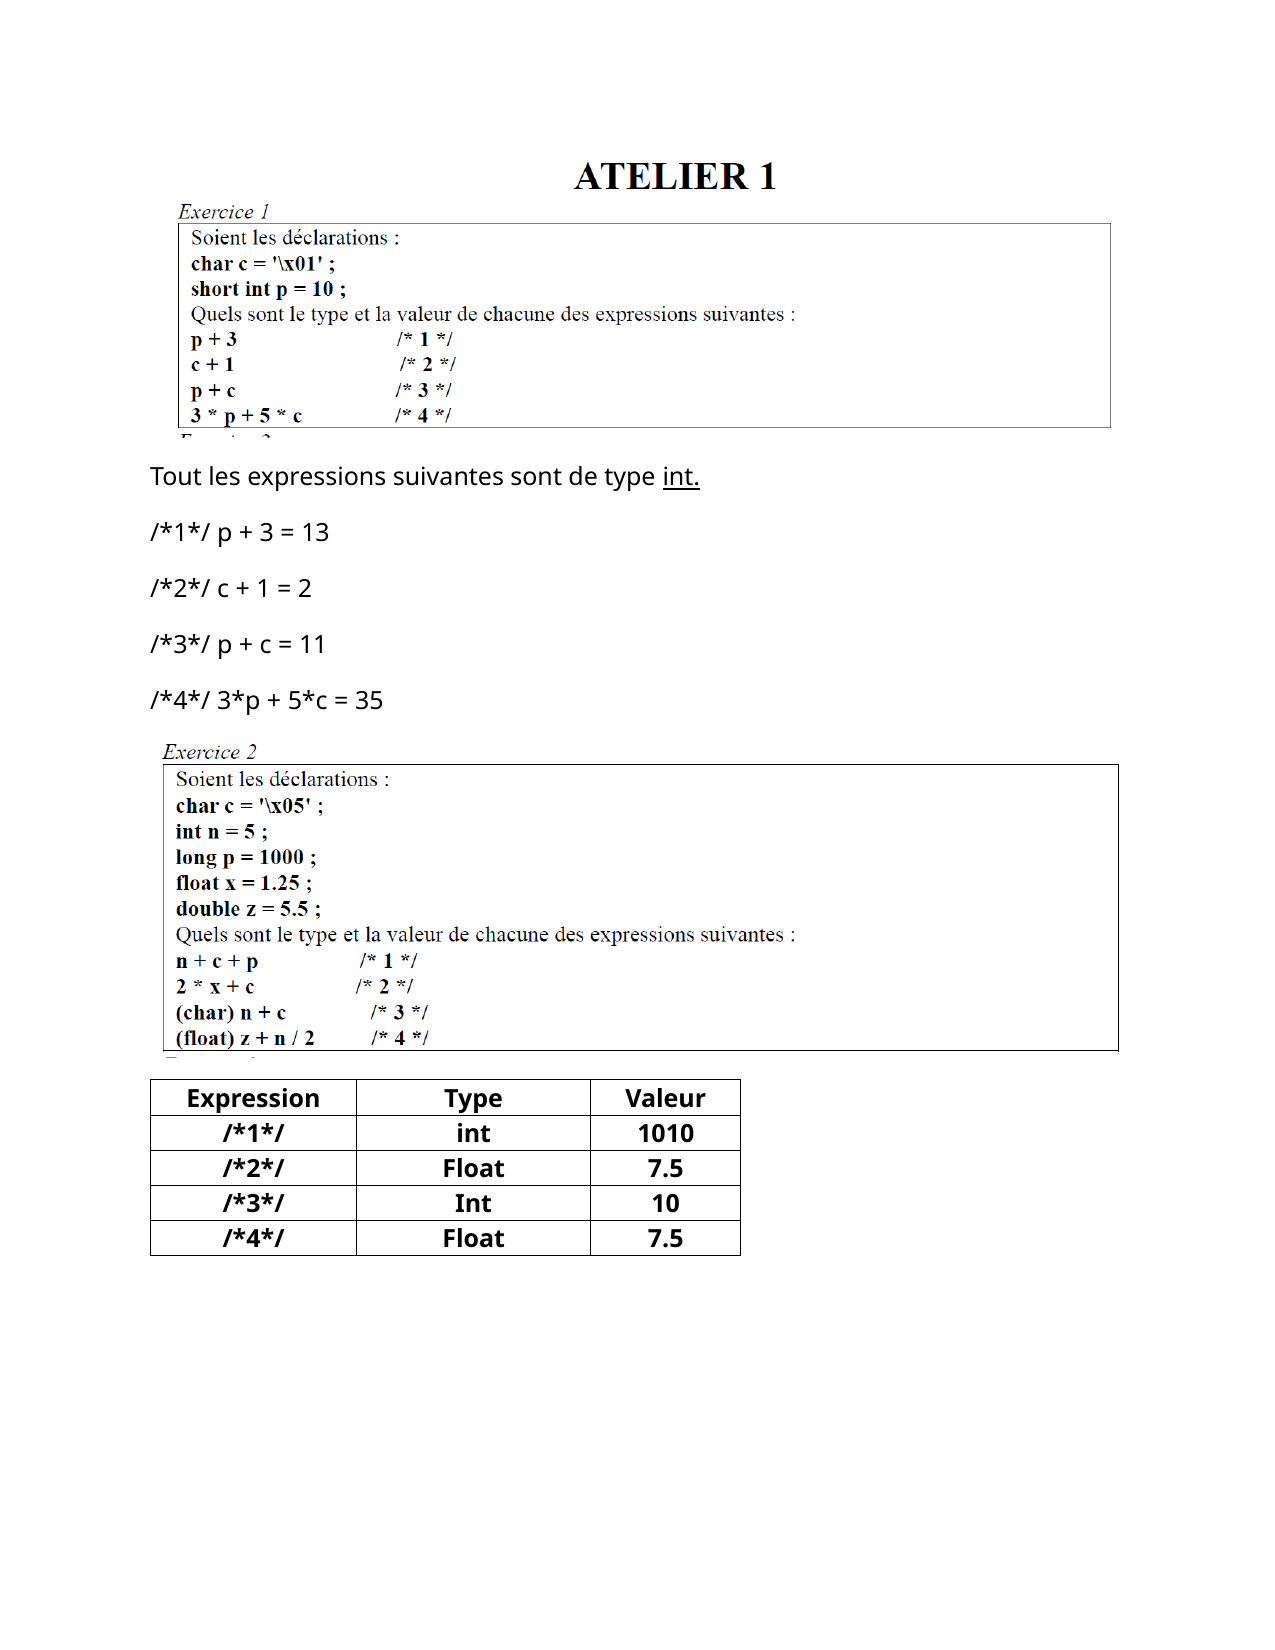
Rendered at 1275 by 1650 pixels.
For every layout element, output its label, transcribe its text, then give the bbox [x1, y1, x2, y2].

text /*2*/ c + 1 = 2 [150, 571, 1125, 605]
table_cell 10 [591, 1186, 740, 1220]
table_cell Float [357, 1221, 590, 1255]
table_header Expression [151, 1080, 356, 1114]
text /*3*/ p + c = 11 [150, 627, 1125, 661]
picture [150, 738, 1125, 1058]
text /*1*/ p + 3 = 13 [150, 515, 1125, 549]
table_cell Int [357, 1186, 590, 1220]
table_cell /*3*/ [151, 1186, 356, 1220]
table_header Valeur [591, 1080, 740, 1114]
table_header Type [357, 1080, 590, 1114]
text Tout les expressions suivantes sont de type int. [150, 459, 1125, 493]
table_cell /*4*/ [151, 1221, 356, 1255]
table_cell /*2*/ [151, 1151, 356, 1185]
table_cell Float [357, 1151, 590, 1185]
table_cell 1010 [591, 1116, 740, 1149]
table_cell int [357, 1116, 590, 1149]
text /*4*/ 3*p + 5*c = 35 [150, 682, 1125, 716]
table_cell /*1*/ [151, 1116, 356, 1149]
picture [150, 150, 1125, 438]
table_cell 7.5 [591, 1151, 740, 1185]
table_cell 7.5 [591, 1221, 740, 1255]
